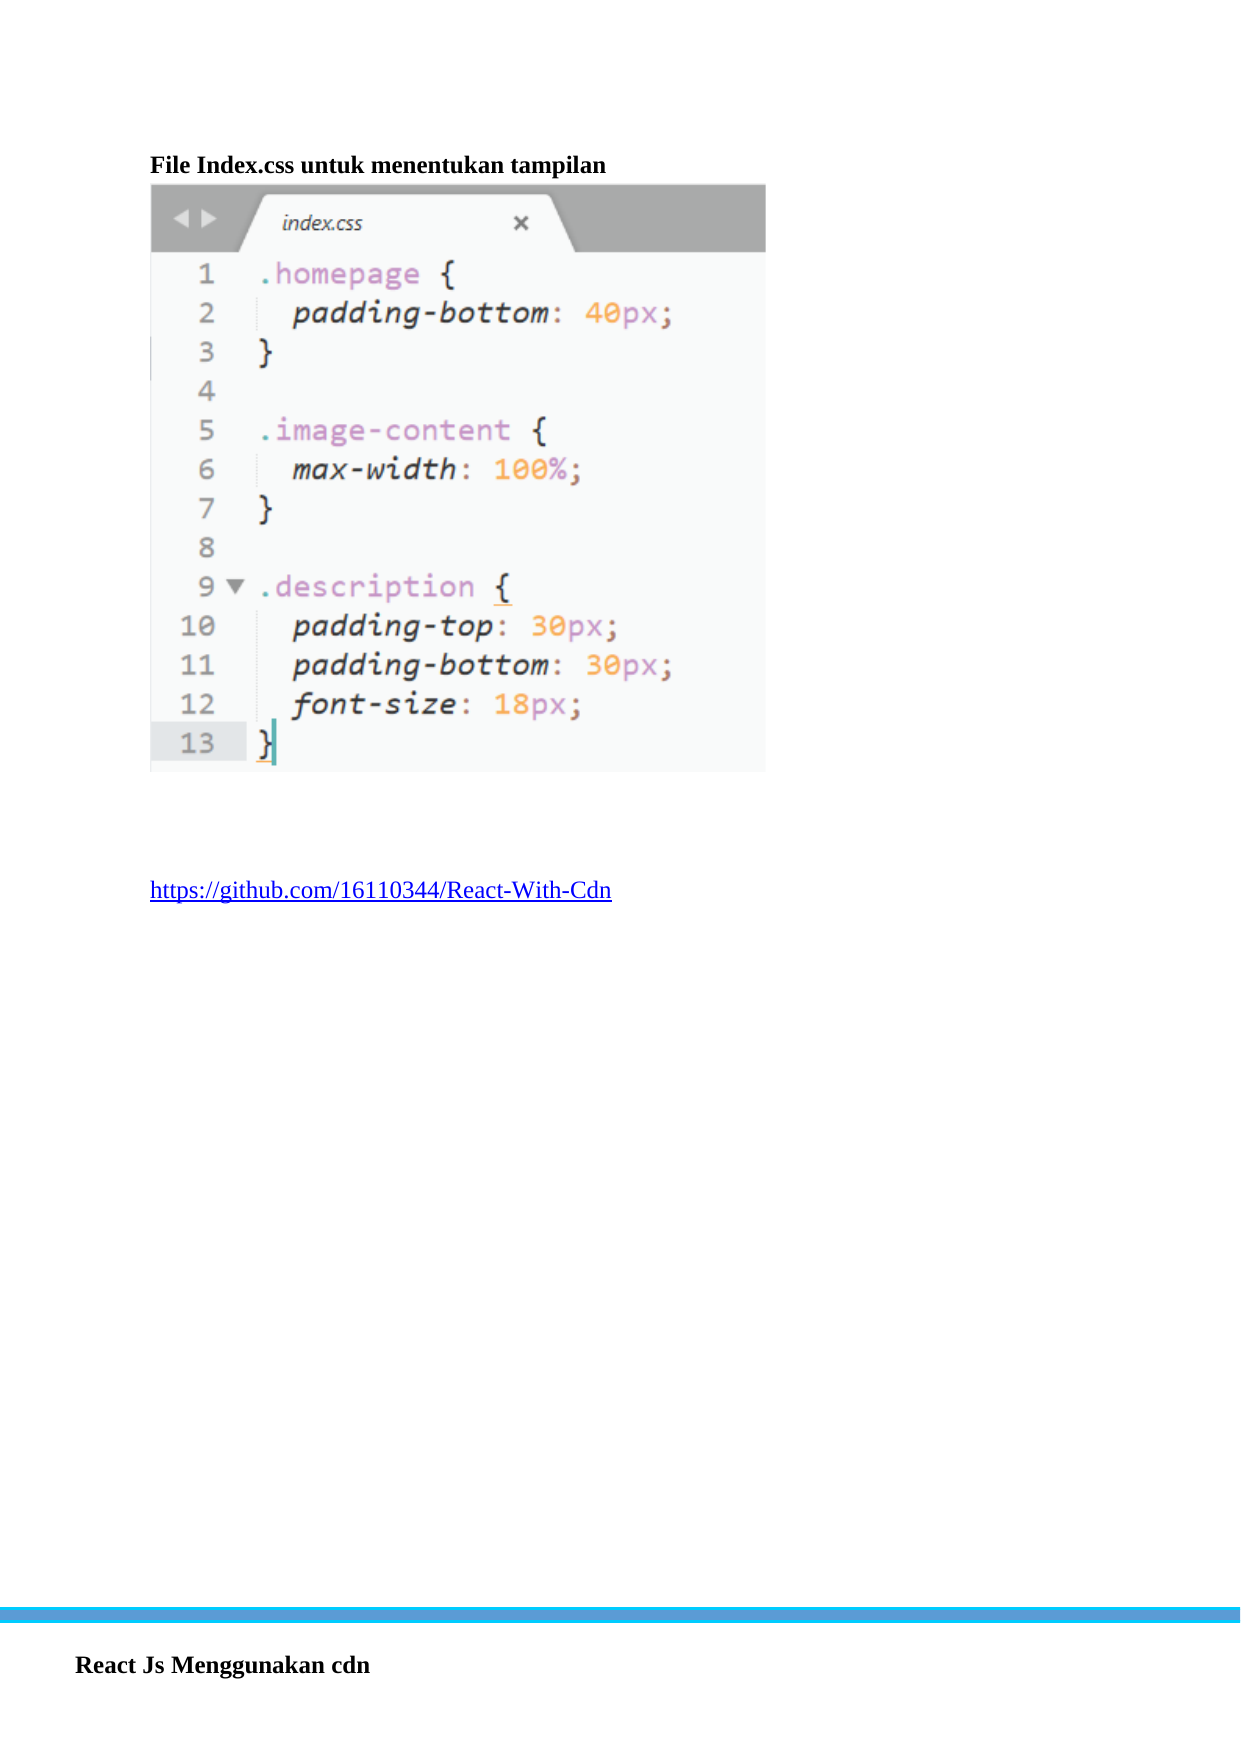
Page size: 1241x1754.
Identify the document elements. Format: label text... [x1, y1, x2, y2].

picture [150, 183, 766, 772]
list File Index.css untuk menentukan tampilan [150, 150, 1090, 179]
list https://github.com/16110344/React-With-Cdn [150, 875, 1090, 904]
